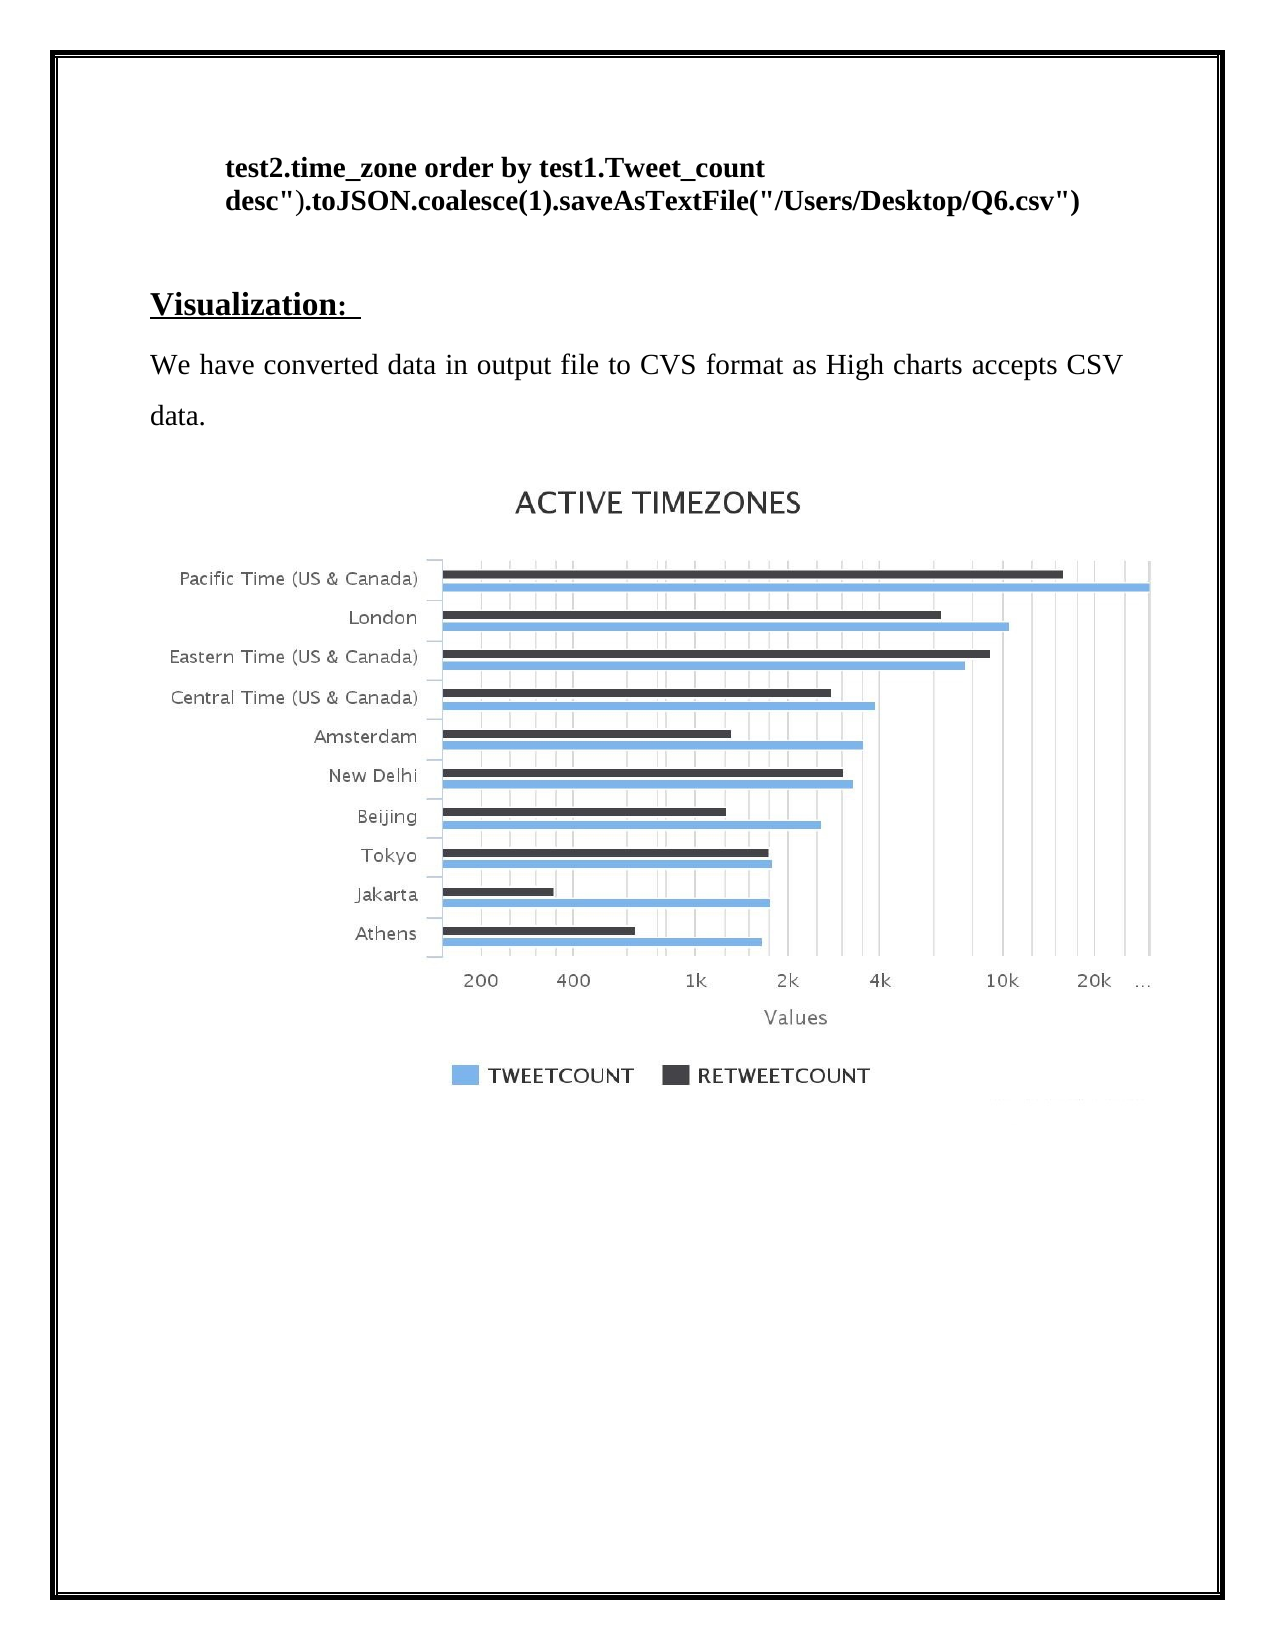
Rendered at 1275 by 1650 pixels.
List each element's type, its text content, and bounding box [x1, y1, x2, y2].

text We have converted data in output file to CVS format as High charts accepts CSV data. [150, 347, 1125, 431]
picture [150, 474, 1166, 1125]
text Visualization: [150, 284, 1125, 322]
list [187, 150, 1125, 217]
